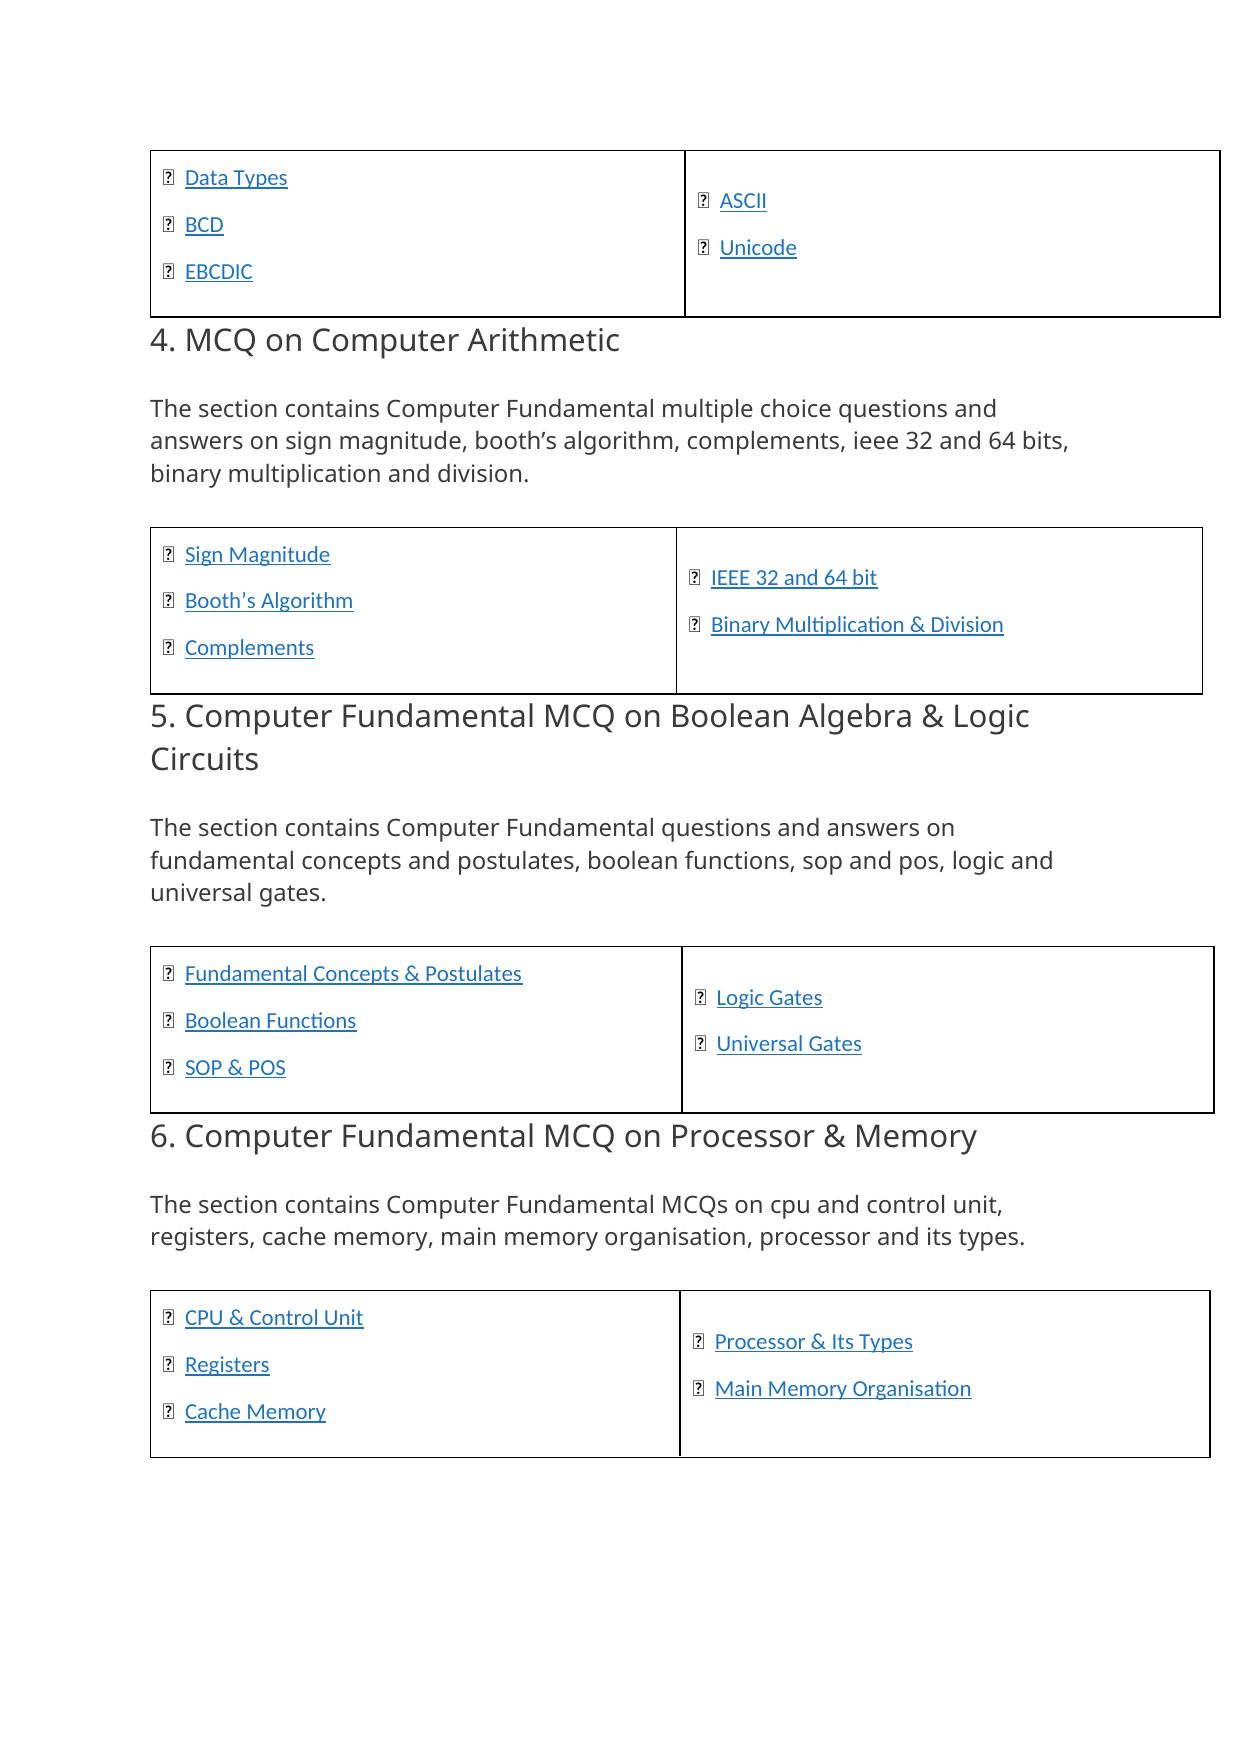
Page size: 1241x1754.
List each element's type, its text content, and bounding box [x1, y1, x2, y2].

table_header  Data Types  BCD  EBCDIC [151, 151, 684, 316]
table_header  CPU & Control Unit  Registers  Cache Memory [151, 1291, 679, 1456]
table_header  Logic Gates  Universal Gates [683, 947, 1213, 1112]
table_header  IEEE 32 and 64 bit  Binary Multiplication & Division [677, 528, 1202, 693]
subtitle 4. MCQ on Computer Arithmetic [150, 318, 1090, 360]
subtitle 5. Computer Fundamental MCQ on Boolean Algebra & Logic Circuits [150, 695, 1090, 779]
table_header  Sign Magnitude  Booth’s Algorithm  Complements [151, 528, 676, 693]
text The section contains Computer Fundamental questions and answers on fundamental concepts and postulates, boolean functions, sop and pos, logic and universal gates. [150, 811, 1090, 909]
table_header  Fundamental Concepts & Postulates  Boolean Functions  SOP & POS [151, 947, 681, 1112]
table_header  ASCII  Unicode [686, 151, 1219, 316]
subtitle 6. Computer Fundamental MCQ on Processor & Memory [150, 1114, 1090, 1156]
text The section contains Computer Fundamental multiple choice questions and answers on sign magnitude, booth’s algorithm, complements, ieee 32 and 64 bits, binary multiplication and division. [150, 391, 1090, 489]
text The section contains Computer Fundamental MCQs on cpu and control unit, registers, cache memory, main memory organisation, processor and its types. [150, 1188, 1090, 1253]
table_header  Processor & Its Types  Main Memory Organisation [681, 1291, 1209, 1456]
